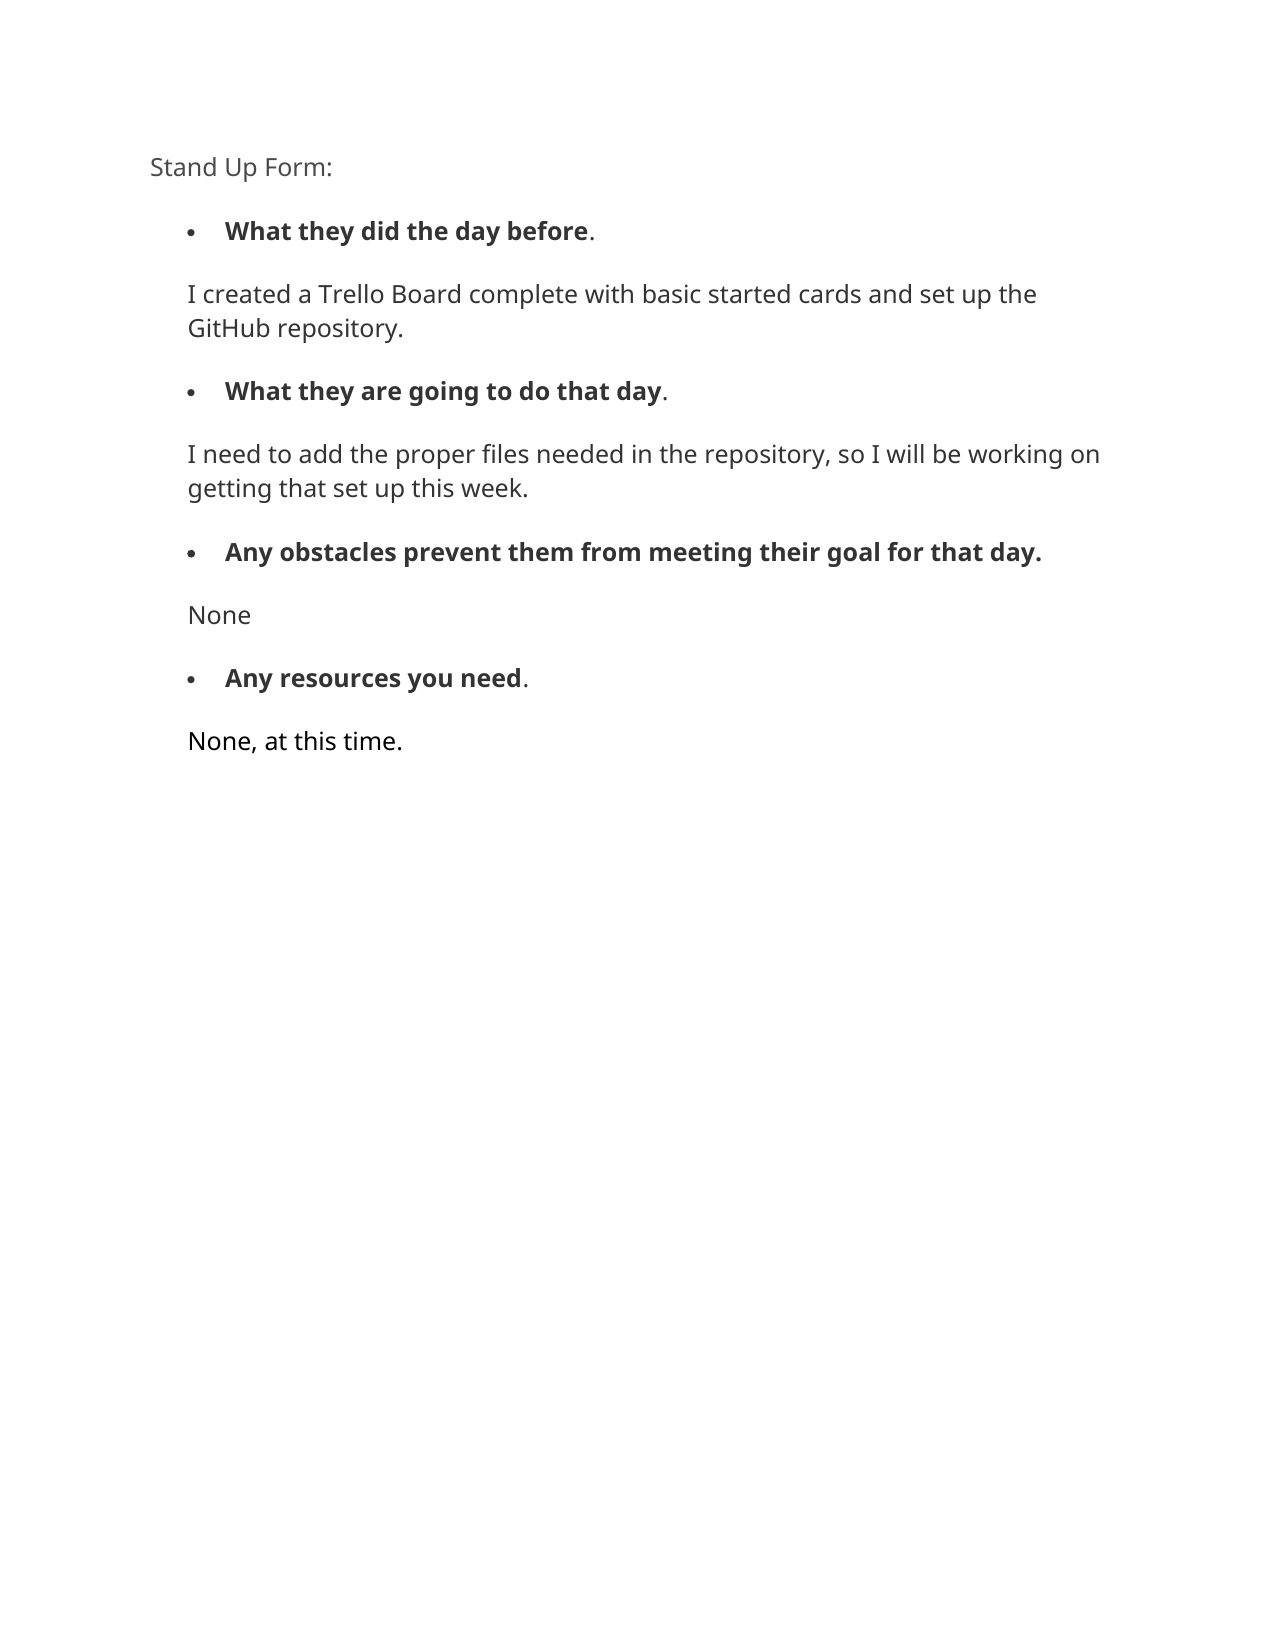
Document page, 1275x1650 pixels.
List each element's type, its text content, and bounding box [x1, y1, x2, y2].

list What they did the day before. [187, 213, 1125, 247]
list What they are going to do that day. [187, 374, 1125, 408]
text None, at this time. [187, 724, 1125, 758]
text I need to add the proper files needed in the repository, so I will be working on getting that set up this week. [187, 437, 1125, 505]
text I created a Trello Board complete with basic started cards and set up the GitHub repository. [187, 276, 1125, 344]
text Stand Up Form: [150, 150, 1125, 184]
list Any obstacles prevent them from meeting their goal for that day. [187, 534, 1125, 568]
text None [187, 597, 1125, 632]
list Any resources you need. [187, 661, 1125, 695]
